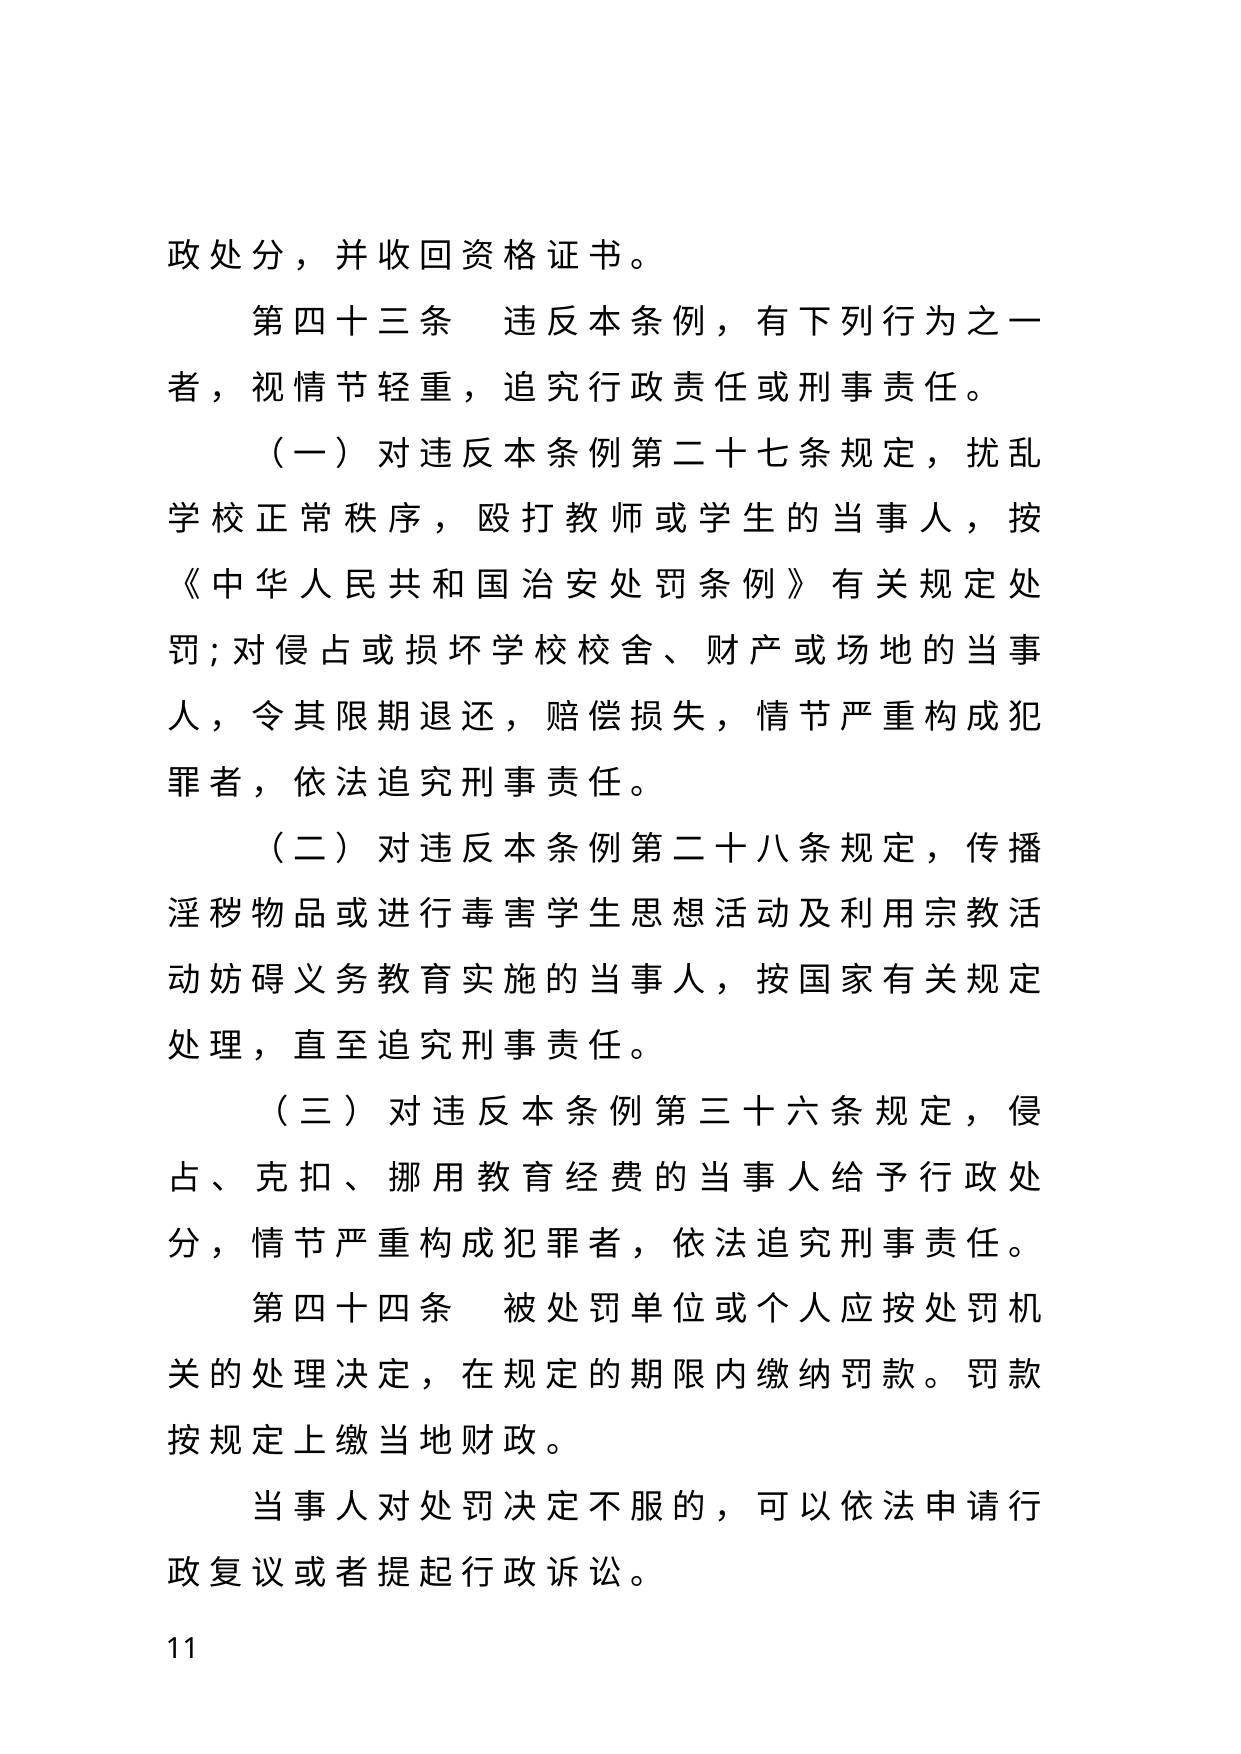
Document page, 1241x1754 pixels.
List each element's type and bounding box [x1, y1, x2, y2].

text [167, 220, 1051, 1602]
